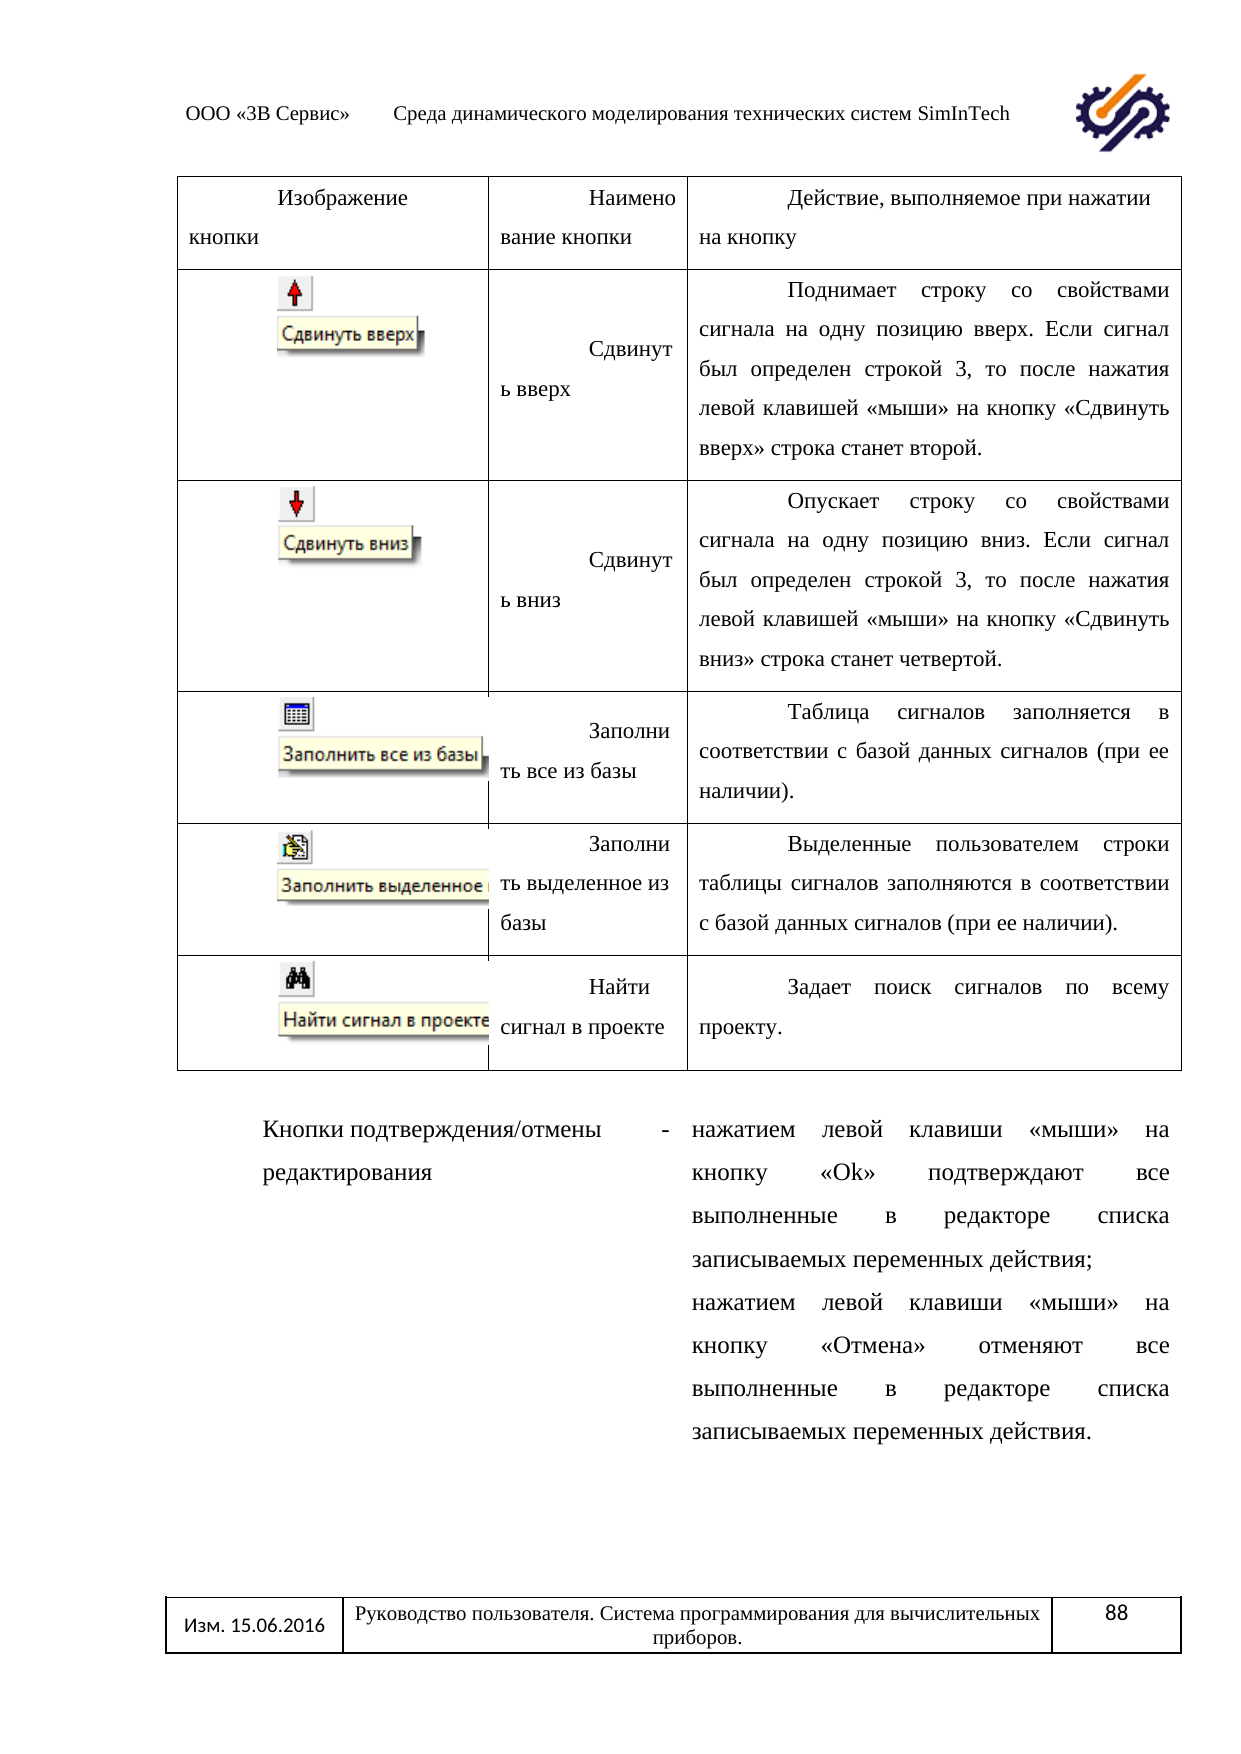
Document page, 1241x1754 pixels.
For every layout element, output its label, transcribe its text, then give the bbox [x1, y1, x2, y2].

table_cell Выделенные пользователем строки таблицы сигналов заполняются в соответствии с базой данных сигналов (при ее наличии). [688, 824, 1181, 954]
table_header - [650, 1114, 680, 1458]
table_cell [178, 824, 488, 954]
table_cell [178, 956, 488, 1070]
picture [277, 829, 489, 909]
table_cell Поднимает строку со свойствами сигнала на одну позицию вверх. Если сигнал был определен строкой 3, то после нажатия левой клавишей «мыши» на кнопку «Сдвинуть вверх» строка станет второй. [688, 270, 1181, 480]
table_cell Найти сигнал в проекте [489, 956, 687, 1070]
picture [1074, 73, 1170, 153]
table_cell Сдвинуть вверх [489, 270, 687, 480]
table_cell [178, 270, 488, 480]
table_header Изображение кнопки [178, 177, 488, 269]
table_cell [178, 692, 488, 823]
table_header Действие, выполняемое при нажатии на кнопку [688, 177, 1181, 269]
table_cell Таблица сигналов заполняется в соответствии с базой данных сигналов (при ее наличии). [688, 692, 1181, 823]
table_header Наименование кнопки [489, 177, 687, 269]
table_header нажатием левой клавиши «мыши» на кнопку «Ok» подтверждают все выполненные в редакторе списка записываемых переменных действия; нажатием левой клавиши «мыши» на кнопку «Отмена» отменяют все выполненные в редакторе списка записываемых переменных действия. [680, 1114, 1181, 1458]
picture [277, 486, 423, 570]
table_cell [178, 481, 488, 691]
picture [277, 276, 427, 359]
table_cell Опускает строку со свойствами сигнала на одну позицию вниз. Если сигнал был определен строкой 3, то после нажатия левой клавишей «мыши» на кнопку «Сдвинуть вниз» строка станет четвертой. [688, 481, 1181, 691]
table_cell Сдвинуть вниз [489, 481, 687, 691]
picture [277, 961, 489, 1045]
table_header Кнопки подтверждения/отмены редактирования [251, 1114, 650, 1458]
picture [277, 697, 489, 781]
table_cell Заполнить все из базы [489, 692, 687, 823]
table_cell Задает поиск сигналов по всему проекту. [688, 956, 1181, 1070]
table_cell Заполнить выделенное из базы [489, 824, 687, 954]
